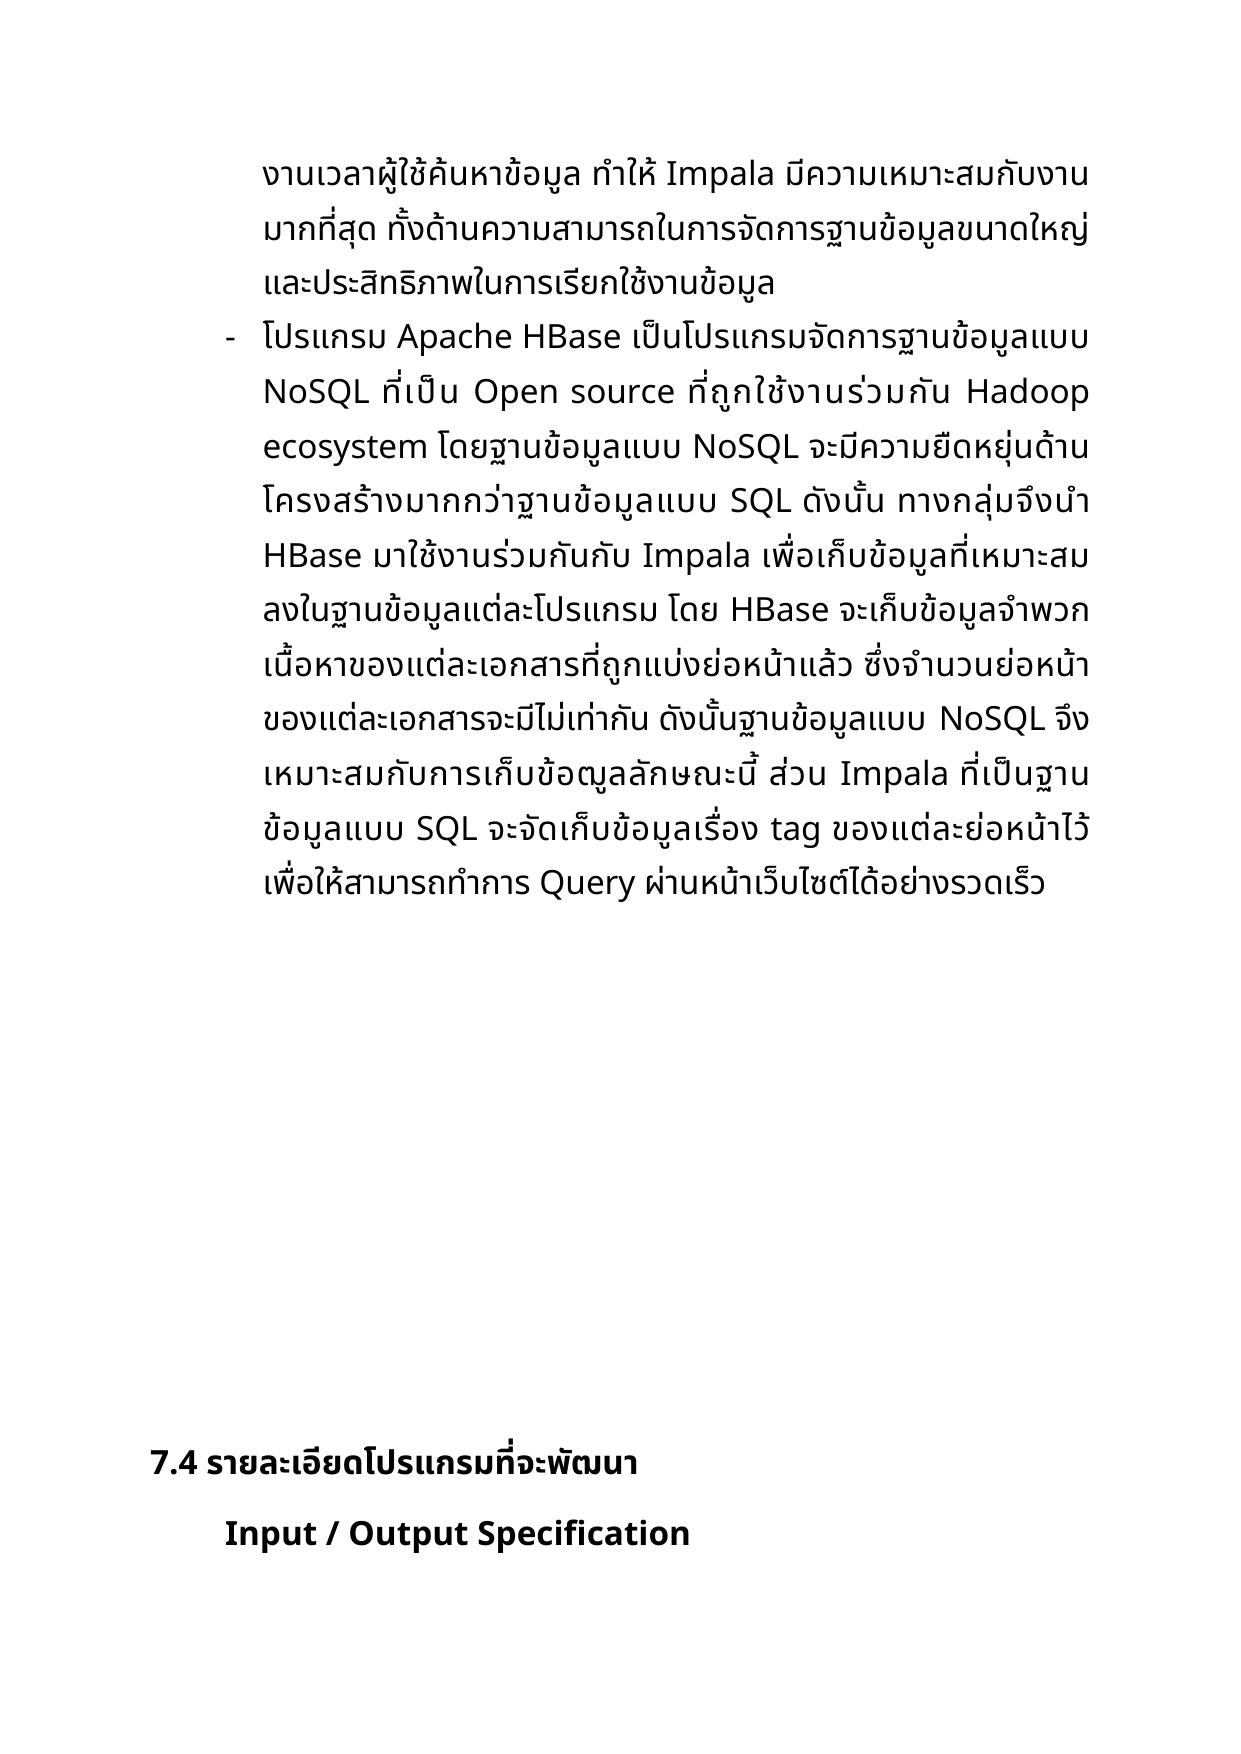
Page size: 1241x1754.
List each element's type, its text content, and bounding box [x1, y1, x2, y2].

text 7.4 รายละเอียดโปรแกรมที่จะพัฒนา [150, 1438, 1090, 1489]
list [225, 150, 1090, 309]
list โปรแกรม Apache HBase เป็นโปรแกรมจัดการฐานข้อมูลแบบ NoSQL ที่เป็น Open source ที่ถูกใช้งานร่วมกัน Hadoop ecosystem โดยฐานข้อมูลแบบ NoSQL จะมีความยืดหยุ่นด้านโครงสร้างมากกว่าฐานข้อมูลแบบ SQL ดังนั้น ทางกลุ่มจึงนำ HBase มาใช้งานร่วมกันกับ Impala เพื่อเก็บข้อมูลที่เหมาะสมลงในฐานข้อมูลแต่ละโปรแกรม โดย HBase จะเก็บข้อมูลจำพวกเนื้อหาของแต่ละเอกสารที่ถูกแบ่งย่อหน้าแล้ว ซึ่งจำนวนย่อหน้าของแต่ละเอกสารจะมีไม่เท่ากัน ดังนั้นฐานข้อมูลแบบ NoSQL จึงเหมาะสมกับการเก็บข้อฒูลลักษณะนี้ ส่วน Impala ที่เป็นฐานข้อมูลแบบ SQL จะจัดเก็บข้อมูลเรื่อง tag ของแต่ละย่อหน้าไว้ เพื่อให้สามารถทำการ Query ผ่านหน้าเว็บไซต์ได้อย่างรวดเร็ว [225, 313, 1090, 909]
text Input / Output Specification [150, 1510, 1090, 1555]
